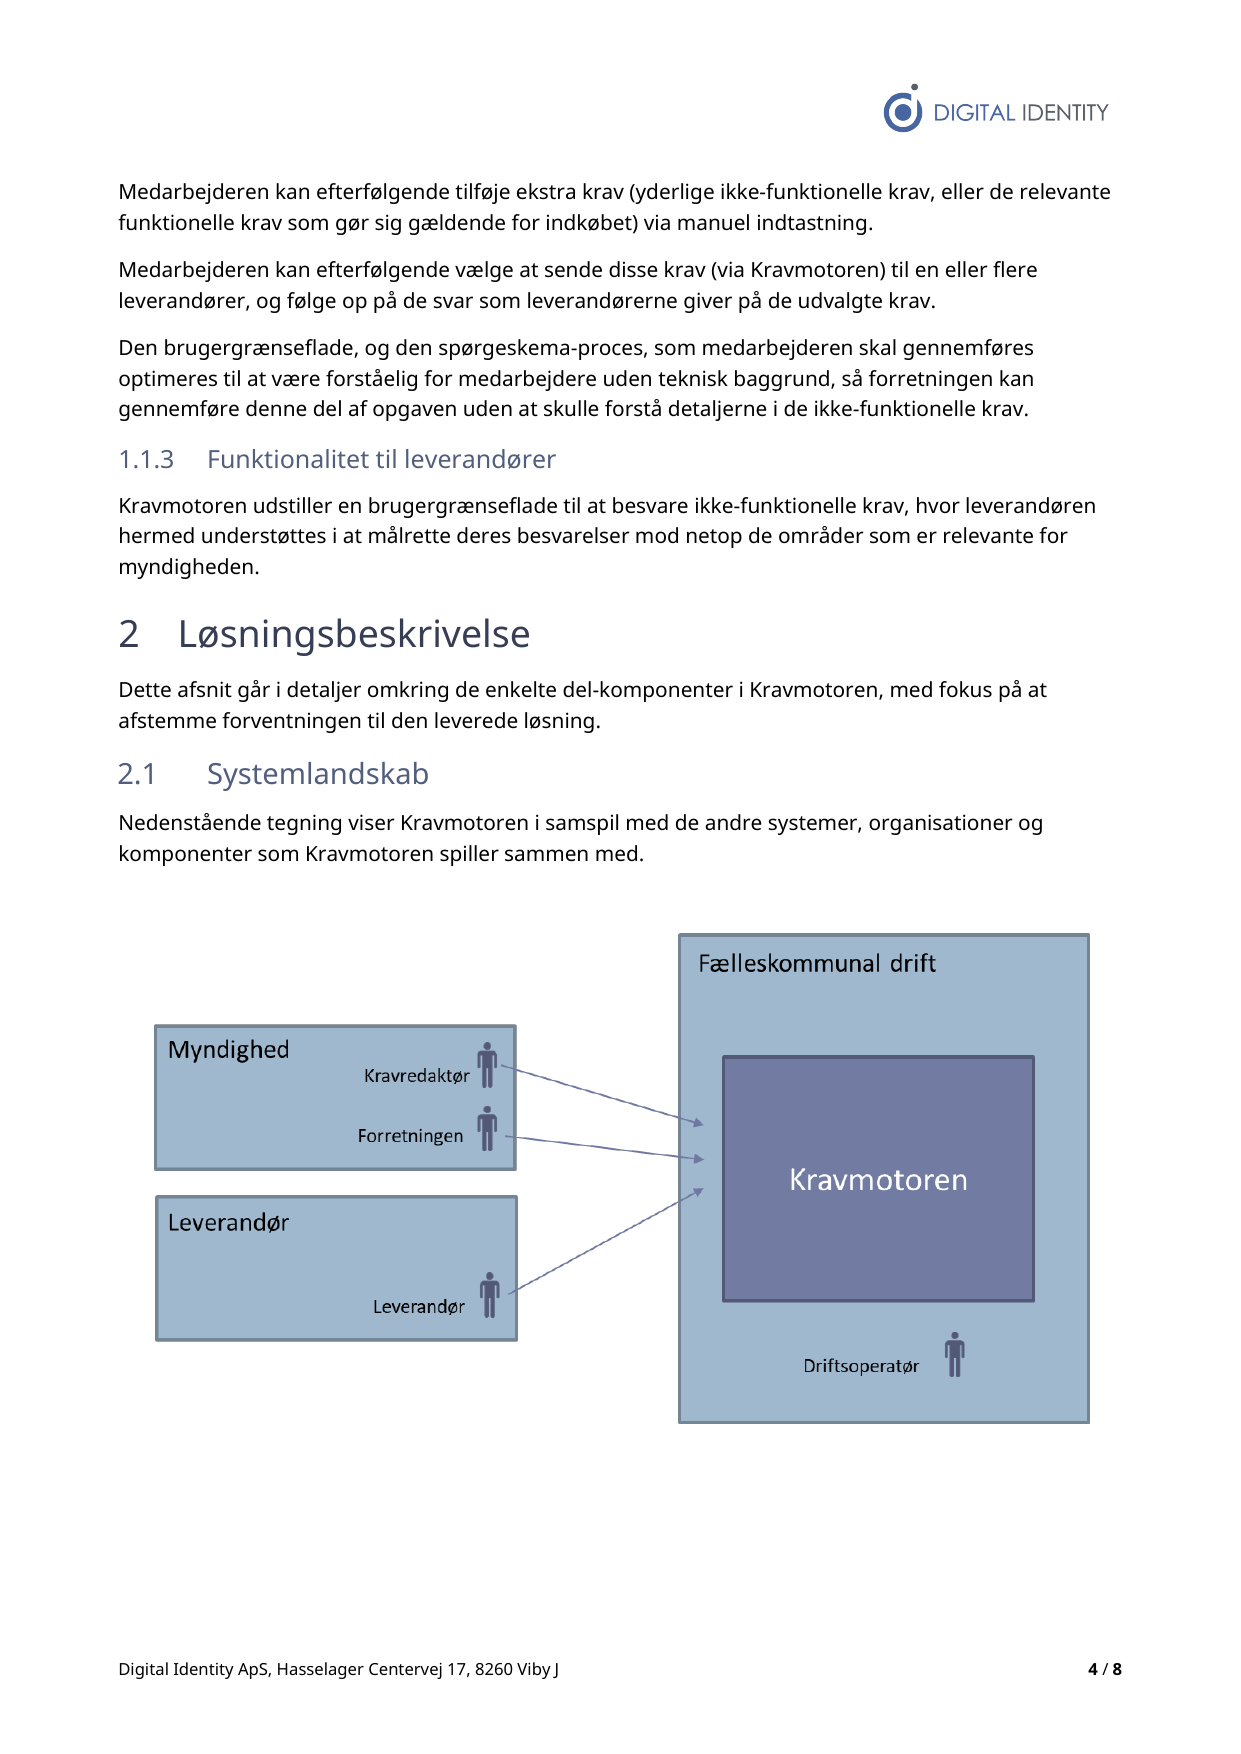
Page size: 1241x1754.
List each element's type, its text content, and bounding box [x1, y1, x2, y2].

text Nedenstående tegning viser Kravmotoren i samspil med de andre systemer, organisationer og komponenter som Kravmotoren spiller sammen med. [118, 808, 1122, 868]
picture [150, 933, 1090, 1424]
text Den brugergrænseflade, og den spørgeskema-proces, som medarbejderen skal gennemføres optimeres til at være forståelig for medarbejdere uden teknisk baggrund, så forretningen kan gennemføre denne del af opgaven uden at skulle forstå detaljerne i de ikke-funktionelle krav. [118, 333, 1122, 423]
text Medarbejderen kan efterfølgende tilføje ekstra krav (yderlige ikke-funktionelle krav, eller de relevante funktionelle krav som gør sig gældende for indkøbet) via manuel indtastning. [118, 177, 1122, 236]
subtitle Systemlandskab [117, 753, 1122, 793]
subtitle Funktionalitet til leverandører [118, 442, 1122, 476]
picture [864, 73, 1123, 145]
text Medarbejderen kan efterfølgende vælge at sende disse krav (via Kravmotoren) til en eller flere leverandører, og følge op på de svar som leverandørerne giver på de udvalgte krav. [118, 255, 1122, 314]
text Dette afsnit går i detaljer omkring de enkelte del-komponenter i Kravmotoren, med fokus på at afstemme forventningen til den leverede løsning. [118, 675, 1122, 734]
subtitle Løsningsbeskrivelse [118, 608, 1122, 659]
text Kravmotoren udstiller en brugergrænseflade til at besvare ikke-funktionelle krav, hvor leverandøren hermed understøttes i at målrette deres besvarelser mod netop de områder som er relevante for myndigheden. [118, 491, 1122, 581]
